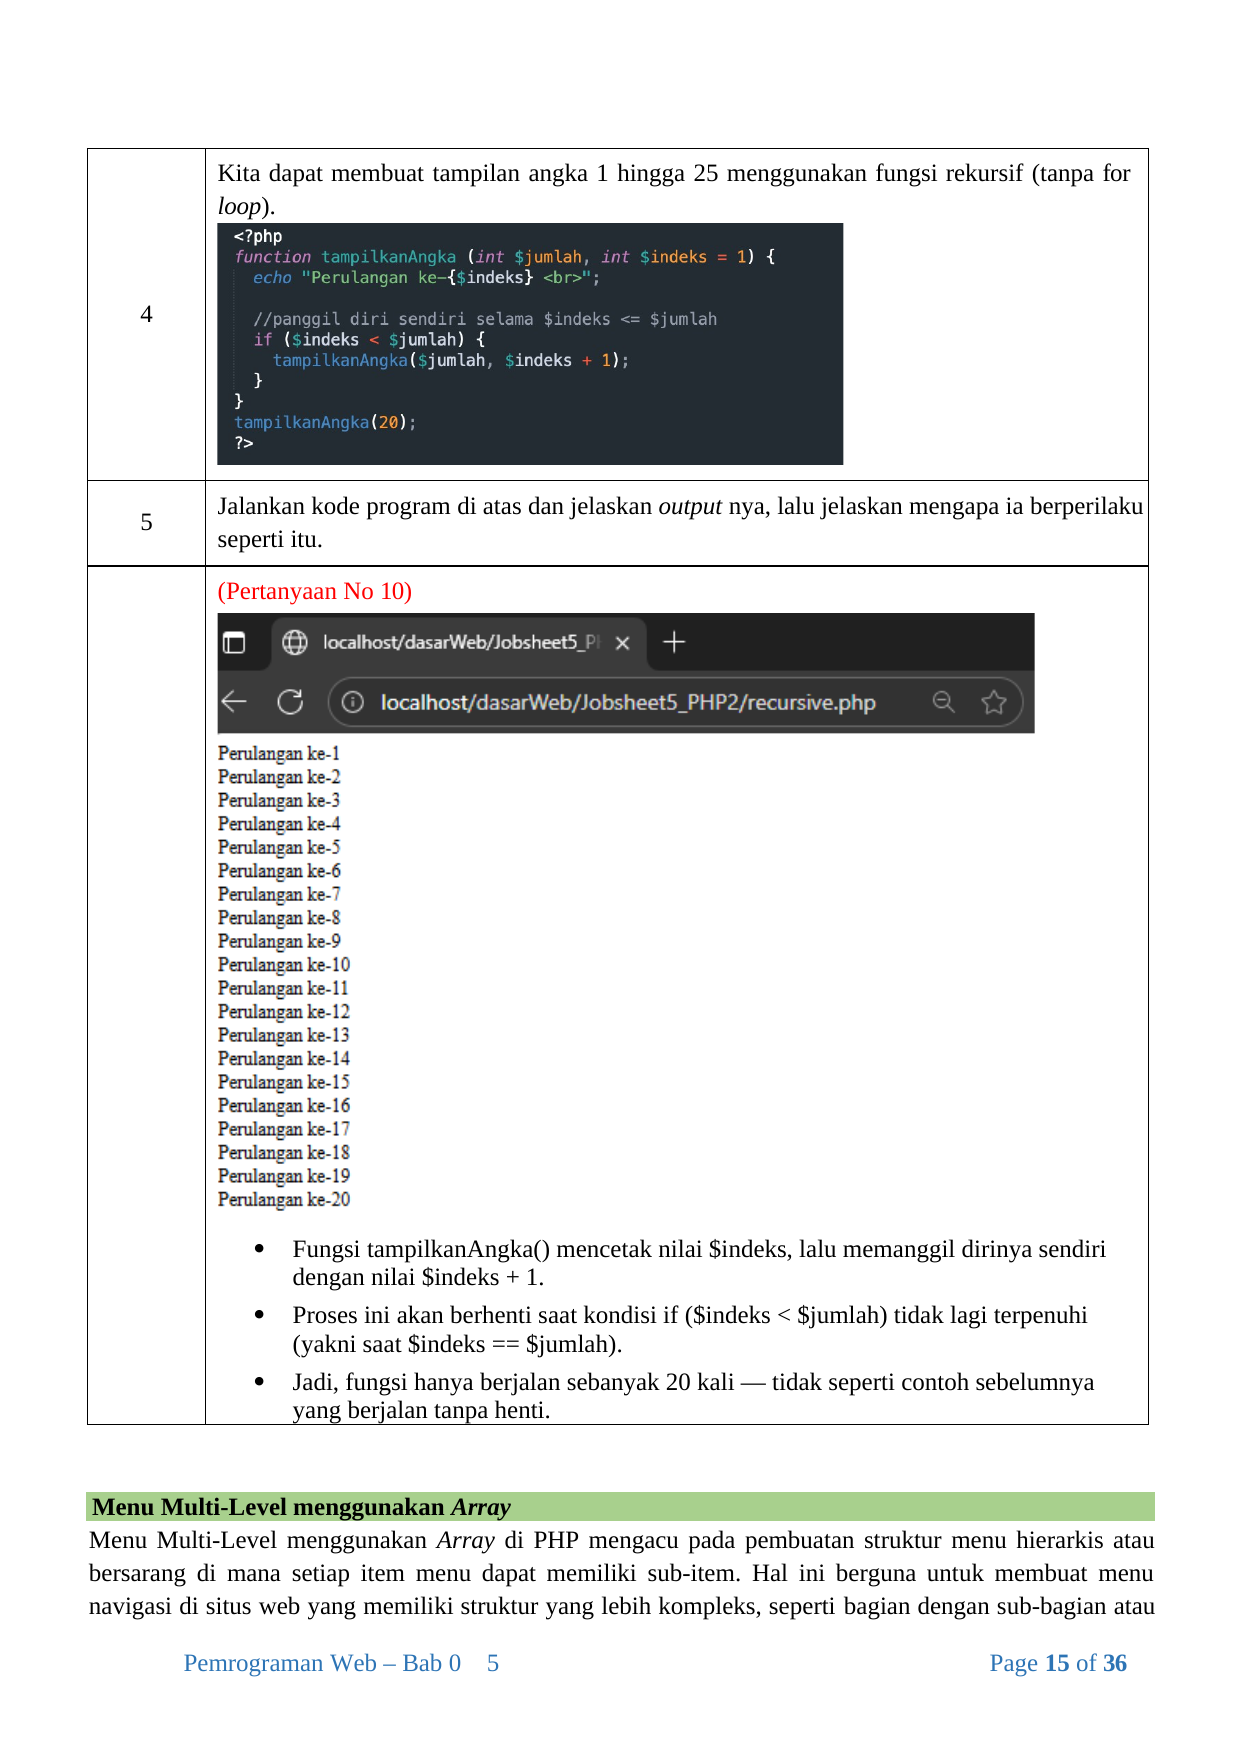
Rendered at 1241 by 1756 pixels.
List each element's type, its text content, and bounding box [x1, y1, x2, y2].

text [86, 1521, 1155, 1620]
table_cell Kita dapat membuat tampilan angka 1 hingga 25 menggunakan fungsi rekursif (tanpa for loop). [206, 149, 1148, 480]
table_cell Jalankan kode program di atas dan jelaskan output nya, lalu jelaskan mengapa ia berperilaku seperti itu. [206, 481, 1148, 565]
picture [217, 613, 1035, 1225]
picture [217, 223, 844, 465]
table_cell 4 [88, 149, 205, 480]
table_header [88, 567, 205, 1424]
table_header (Pertanyaan No 10) Fungsi tampilkanAngka() mencetak nilai $indeks, lalu memanggil dirinya sendiri dengan nilai $indeks + 1. Proses ini akan berhenti saat kondisi if ($indeks < $jumlah) tidak lagi terpenuhi (yakni saat $indeks == $jumlah). Jadi, fungsi hanya berjalan sebanyak 20 kali — tidak seperti contoh sebelumnya yang berjalan tanpa henti. [206, 567, 1148, 1424]
table_cell 5 [88, 481, 205, 565]
